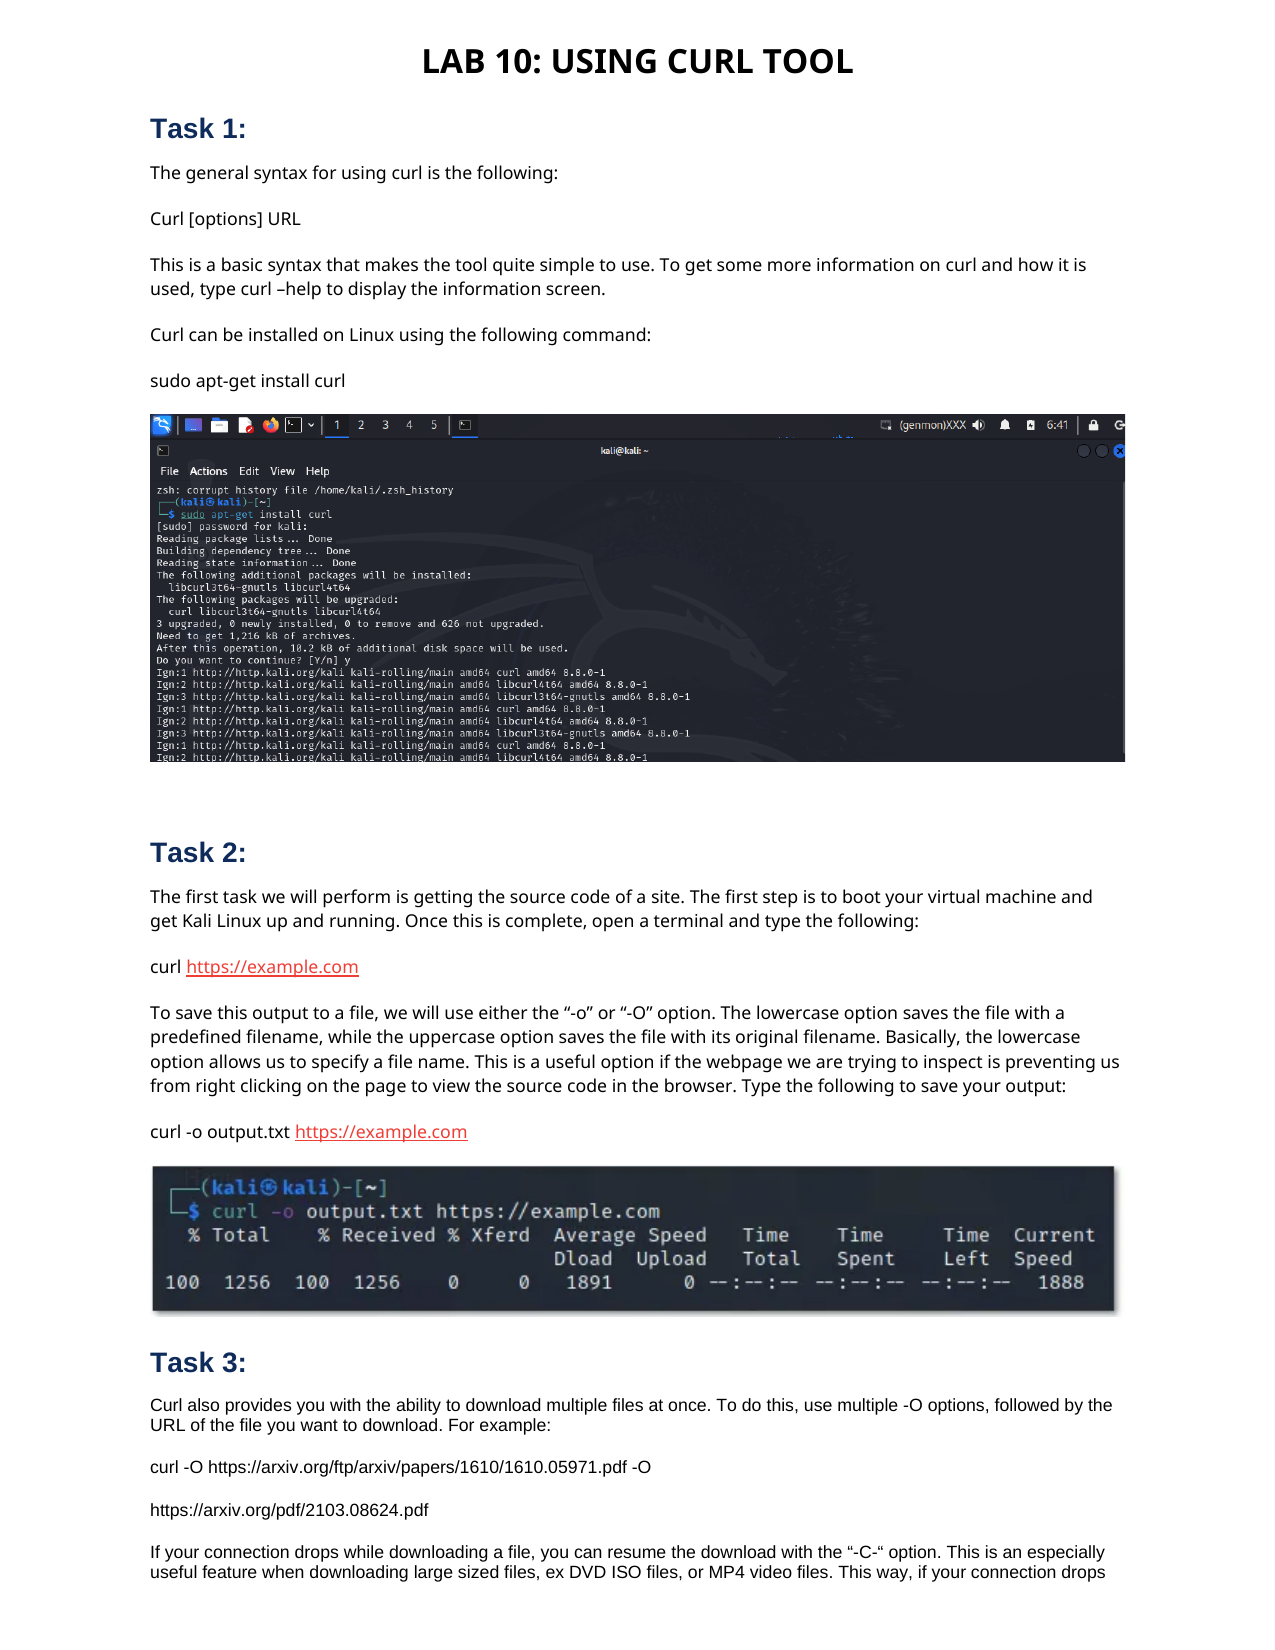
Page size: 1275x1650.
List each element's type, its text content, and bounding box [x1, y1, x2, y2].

text curl https://example.com [150, 955, 1125, 979]
picture [150, 414, 1125, 762]
text https://arxiv.org/pdf/2103.08624.pdf [150, 1499, 1125, 1520]
text Curl can be installed on Linux using the following command: [150, 323, 1125, 347]
text The general syntax for using curl is the following: [150, 161, 1125, 185]
text Curl [options] URL [150, 207, 1125, 231]
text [150, 1542, 1125, 1582]
text This is a basic syntax that makes the tool quite simple to use. To get some more information on curl and how it is used, type curl –help to display the information screen. [150, 253, 1125, 301]
text sudo apt-get install curl [150, 369, 1125, 393]
text The first task we will perform is getting the source code of a site. The first step is to boot your virtual machine and get Kali Linux up and running. Once this is complete, open a terminal and type the following: [150, 885, 1125, 933]
text curl -O https://arxiv.org/ftp/arxiv/papers/1610/1610.05971.pdf -O [150, 1457, 1125, 1478]
subtitle Task 3: [150, 1346, 1125, 1378]
text Curl also provides you with the ability to download multiple files at once. To do this, use multiple -O options, followed by the URL of the file you want to download. For example: [150, 1395, 1125, 1436]
subtitle Task 2: [150, 836, 1125, 868]
picture [150, 1165, 1125, 1317]
text To save this output to a file, we will use either the “-o” or “-O” option. The lowercase option saves the file with a predefined filename, while the uppercase option saves the file with its original filename. Basically, the lowercase option allows us to specify a file name. This is a useful option if the webpage we are trying to inspect is preventing us from right clicking on the page to view the source code in the browser. Type the following to save your output: [150, 1001, 1125, 1097]
text Task 1: [150, 112, 1125, 144]
text curl -o output.txt https://example.com [150, 1119, 1125, 1143]
text LAB 10: USING CURL TOOL [150, 37, 1125, 83]
